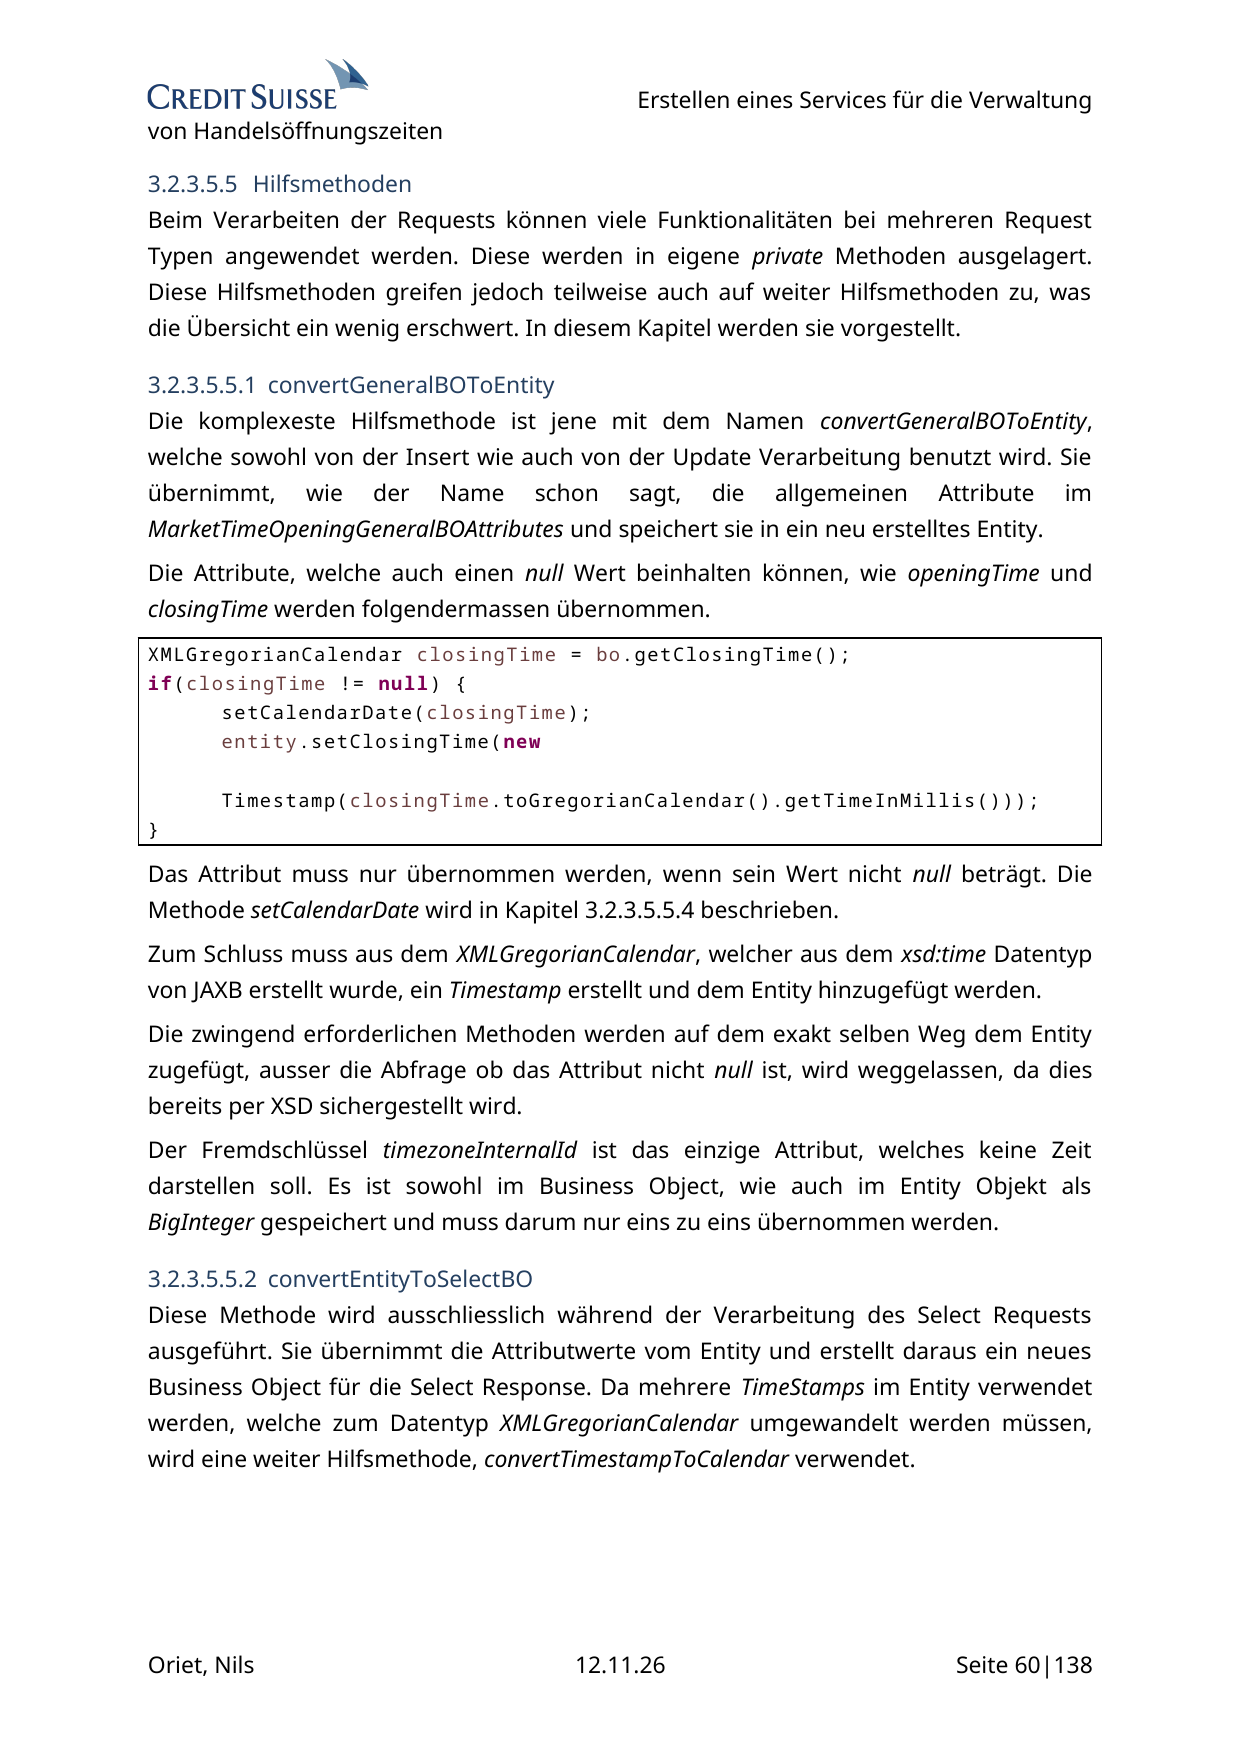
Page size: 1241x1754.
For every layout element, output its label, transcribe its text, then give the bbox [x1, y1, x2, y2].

text Der Fremdschlüssel timezoneInternalId ist das einzige Attribut, welches keine Zeit darstellen soll. Es ist sowohl im Business Object, wie auch im Entity Objekt als BigInteger gespeichert und muss darum nur eins zu eins übernommen werden. [148, 1134, 1093, 1237]
subtitle convertEntityToSelectBO [148, 1263, 1093, 1294]
subtitle XMLGregorianCalendar closingTime = bo.getClosingTime(); if(closingTime != null) { setCalendarDate(closingTime); entity.setClosingTime(new Timestamp(closingTime.toGregorianCalendar().getTimeInMillis())); } [139, 639, 1101, 844]
subtitle convertGeneralBOToEntity [148, 369, 1093, 400]
text Die zwingend erforderlichen Methoden werden auf dem exakt selben Weg dem Entity zugefügt, ausser die Abfrage ob das Attribut nicht null ist, wird weggelassen, da dies bereits per XSD sichergestellt wird. [148, 1018, 1093, 1121]
text Diese Methode wird ausschliesslich während der Verarbeitung des Select Requests ausgeführt. Sie übernimmt die Attributwerte vom Entity und erstellt daraus ein neues Business Object für die Select Response. Da mehrere TimeStamps im Entity verwendet werden, welche zum Datentyp XMLGregorianCalendar umgewandelt werden müssen, wird eine weiter Hilfsmethode, convertTimestampToCalendar verwendet. [148, 1299, 1093, 1474]
subtitle Hilfsmethoden [148, 168, 1093, 200]
text Die Attribute, welche auch einen null Wert beinhalten können, wie openingTime und closingTime werden folgendermassen übernommen. [148, 557, 1093, 624]
text Die komplexeste Hilfsmethode ist jene mit dem Namen convertGeneralBOToEntity, welche sowohl von der Insert wie auch von der Update Verarbeitung benutzt wird. Sie übernimmt, wie der Name schon sagt, die allgemeinen Attribute im MarketTimeOpeningGeneralBOAttributes und speichert sie in ein neu erstelltes Entity. [148, 405, 1093, 544]
text Das Attribut muss nur übernommen werden, wenn sein Wert nicht null beträgt. Die Methode setCalendarDate wird in Kapitel 3.2.3.5.5.4 beschrieben. [148, 858, 1093, 925]
text Zum Schluss muss aus dem XMLGregorianCalendar, welcher aus dem xsd:time Datentyp von JAXB erstellt wurde, ein Timestamp erstellt und dem Entity hinzugefügt werden. [148, 938, 1093, 1005]
picture [147, 59, 369, 109]
text Beim Verarbeiten der Requests können viele Funktionalitäten bei mehreren Request Typen angewendet werden. Diese werden in eigene private Methoden ausgelagert. Diese Hilfsmethoden greifen jedoch teilweise auch auf weiter Hilfsmethoden zu, was die Übersicht ein wenig erschwert. In diesem Kapitel werden sie vorgestellt. [148, 204, 1093, 343]
